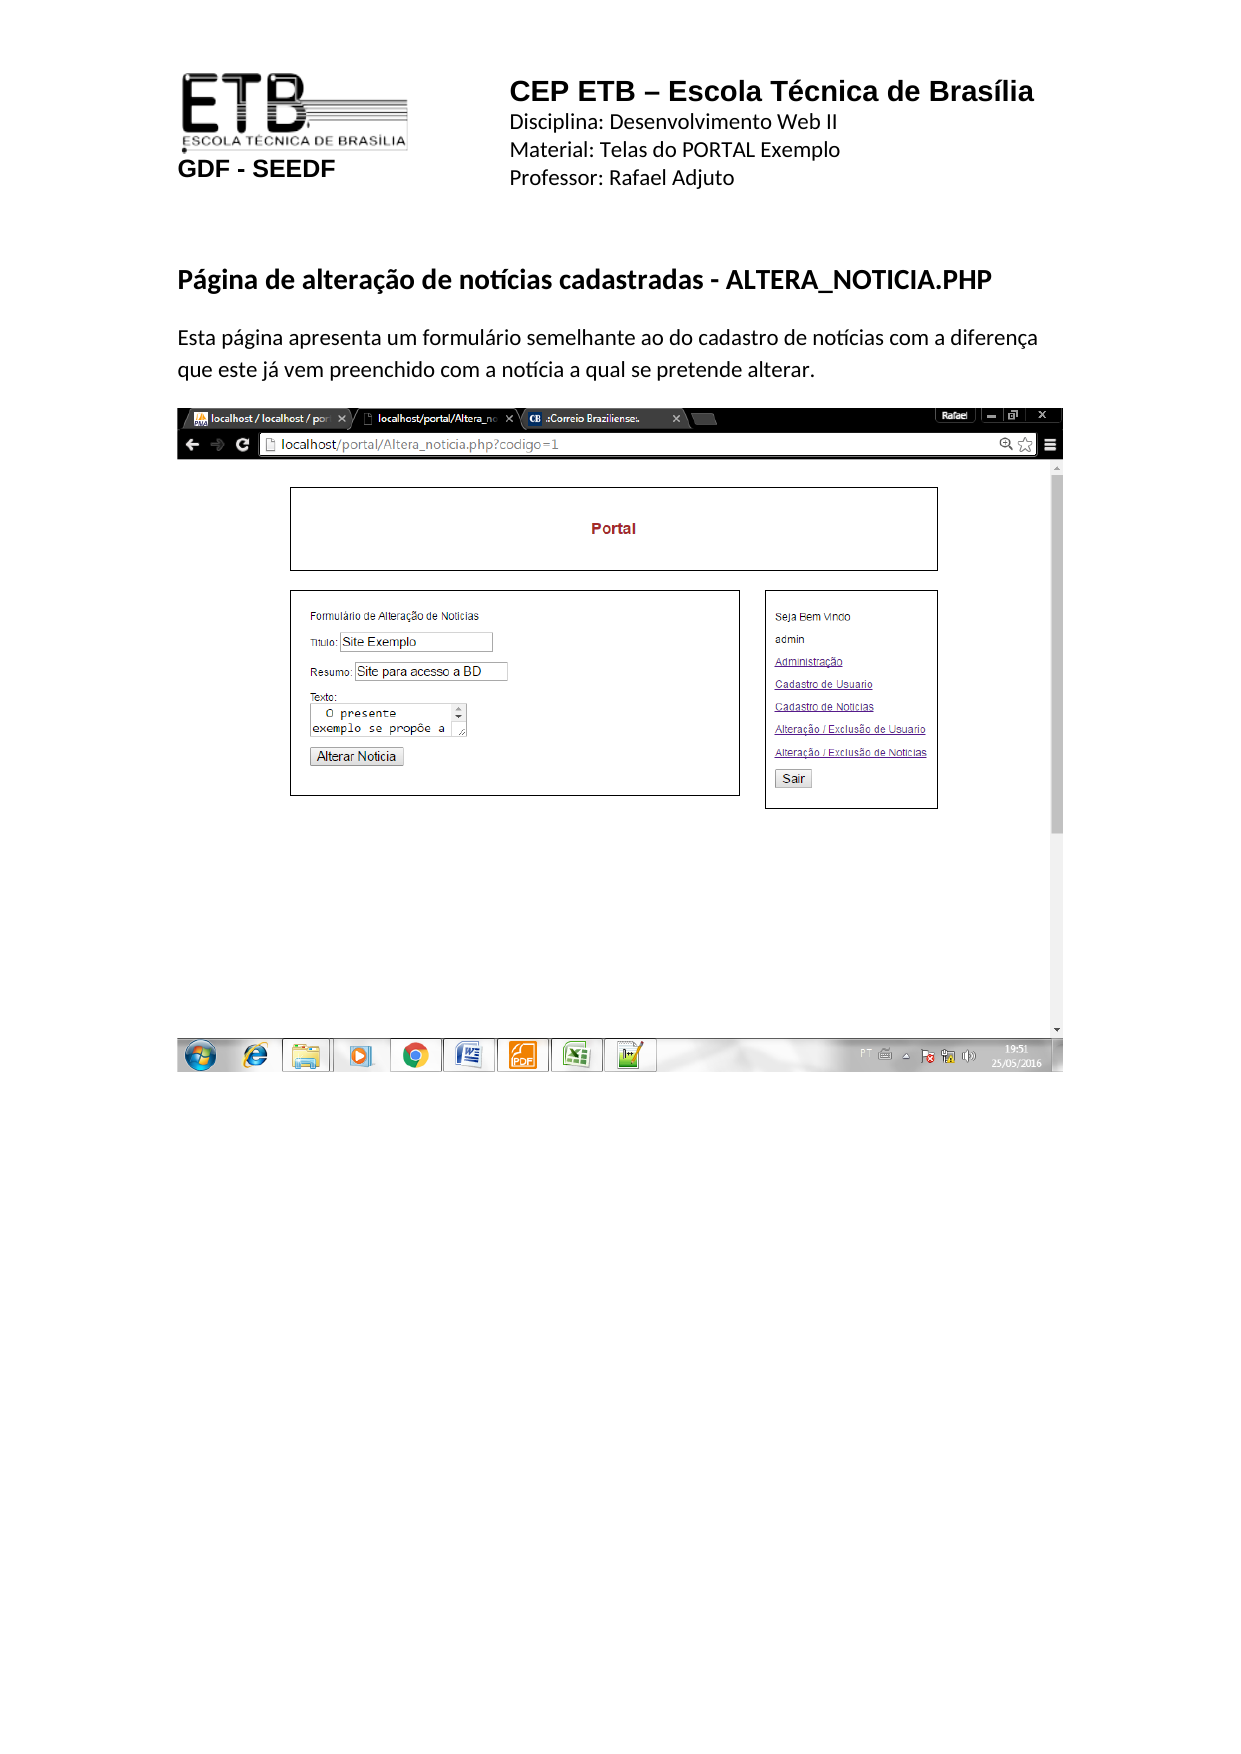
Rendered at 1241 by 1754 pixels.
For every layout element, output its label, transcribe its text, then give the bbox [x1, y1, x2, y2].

text Esta página apresenta um formulário semelhante ao do cadastro de notícias com a diferença que este já vem preenchido com a notícia a qual se pretende alterar. [177, 323, 1063, 383]
text Página de alteração de notícias cadastradas - ALTERA_NOTICIA.PHP [177, 261, 1063, 297]
picture [177, 408, 1063, 1072]
